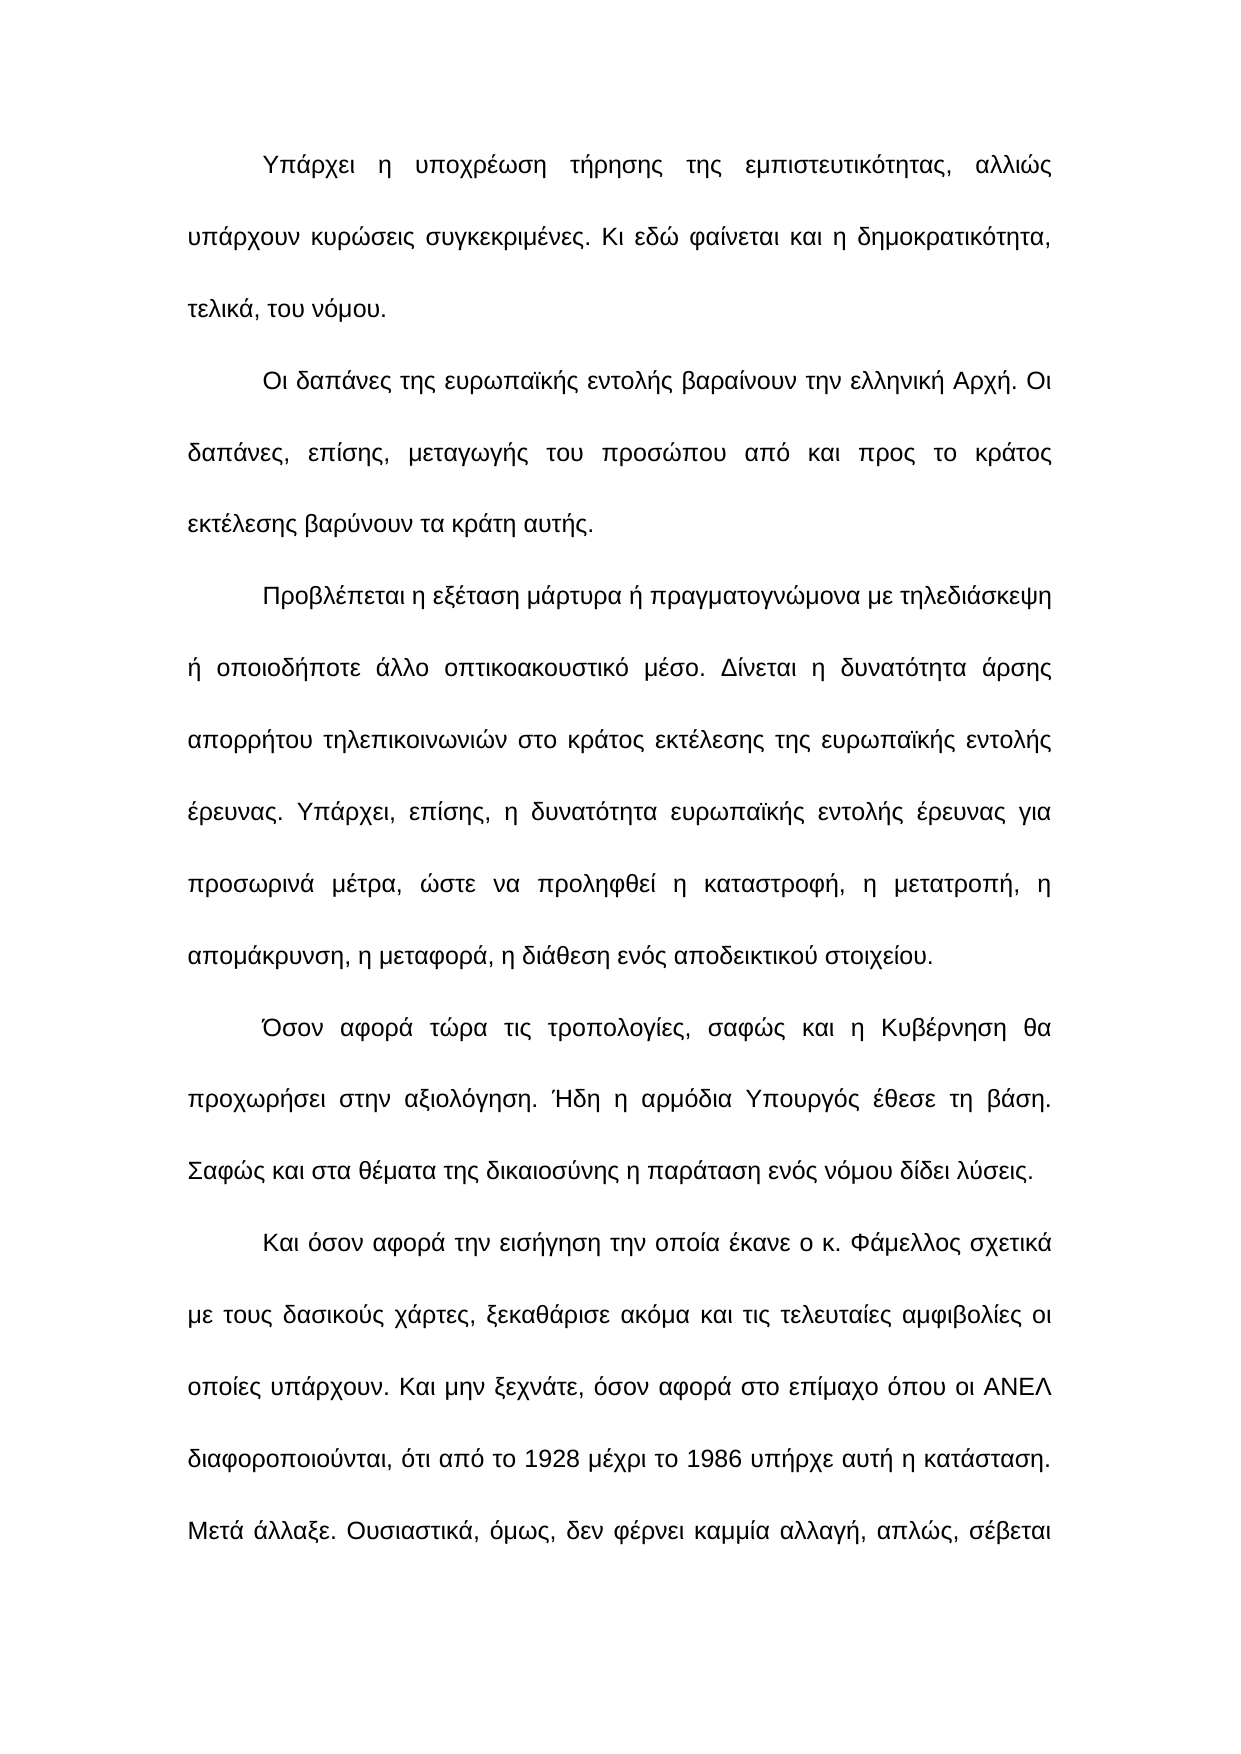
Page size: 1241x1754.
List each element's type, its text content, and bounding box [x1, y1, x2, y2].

text Προβλέπεται η εξέταση μάρτυρα ή πραγματογνώμονα με τηλεδιάσκεψη ή οποιοδήποτε άλλο οπτικοακουστικό μέσο. Δίνεται η δυνατότητα άρσης απορρήτου τηλεπικοινωνιών στο κράτος εκτέλεσης της ευρωπαϊκής εντολής έρευνας. Υπάρχει, επίσης, η δυνατότητα ευρωπαϊκής εντολής έρευνας για προσωρινά μέτρα, ώστε να προληφθεί η καταστροφή, η μετατροπή, η απομάκρυνση, η μεταφορά, η διάθεση ενός αποδεικτικού στοιχείου. [187, 581, 1053, 969]
text Υπάρχει η υποχρέωση τήρησης της εμπιστευτικότητας, αλλιώς υπάρχουν κυρώσεις συγκεκριμένες. Κι εδώ φαίνεται και η δημοκρατικότητα, τελικά, του νόμου. [187, 150, 1053, 322]
text Οι δαπάνες της ευρωπαϊκής εντολής βαραίνουν την ελληνική Αρχή. Οι δαπάνες, επίσης, μεταγωγής του προσώπου από και προς το κράτος εκτέλεσης βαρύνουν τα κράτη αυτής. [187, 366, 1053, 538]
text Όσον αφορά τώρα τις τροπολογίες, σαφώς και η Κυβέρνηση θα προχωρήσει στην αξιολόγηση. Ήδη η αρμόδια Υπουργός έθεσε τη βάση. Σαφώς και στα θέματα της δικαιοσύνης η παράταση ενός νόμου δίδει λύσεις. [187, 1012, 1053, 1185]
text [187, 1228, 1053, 1544]
